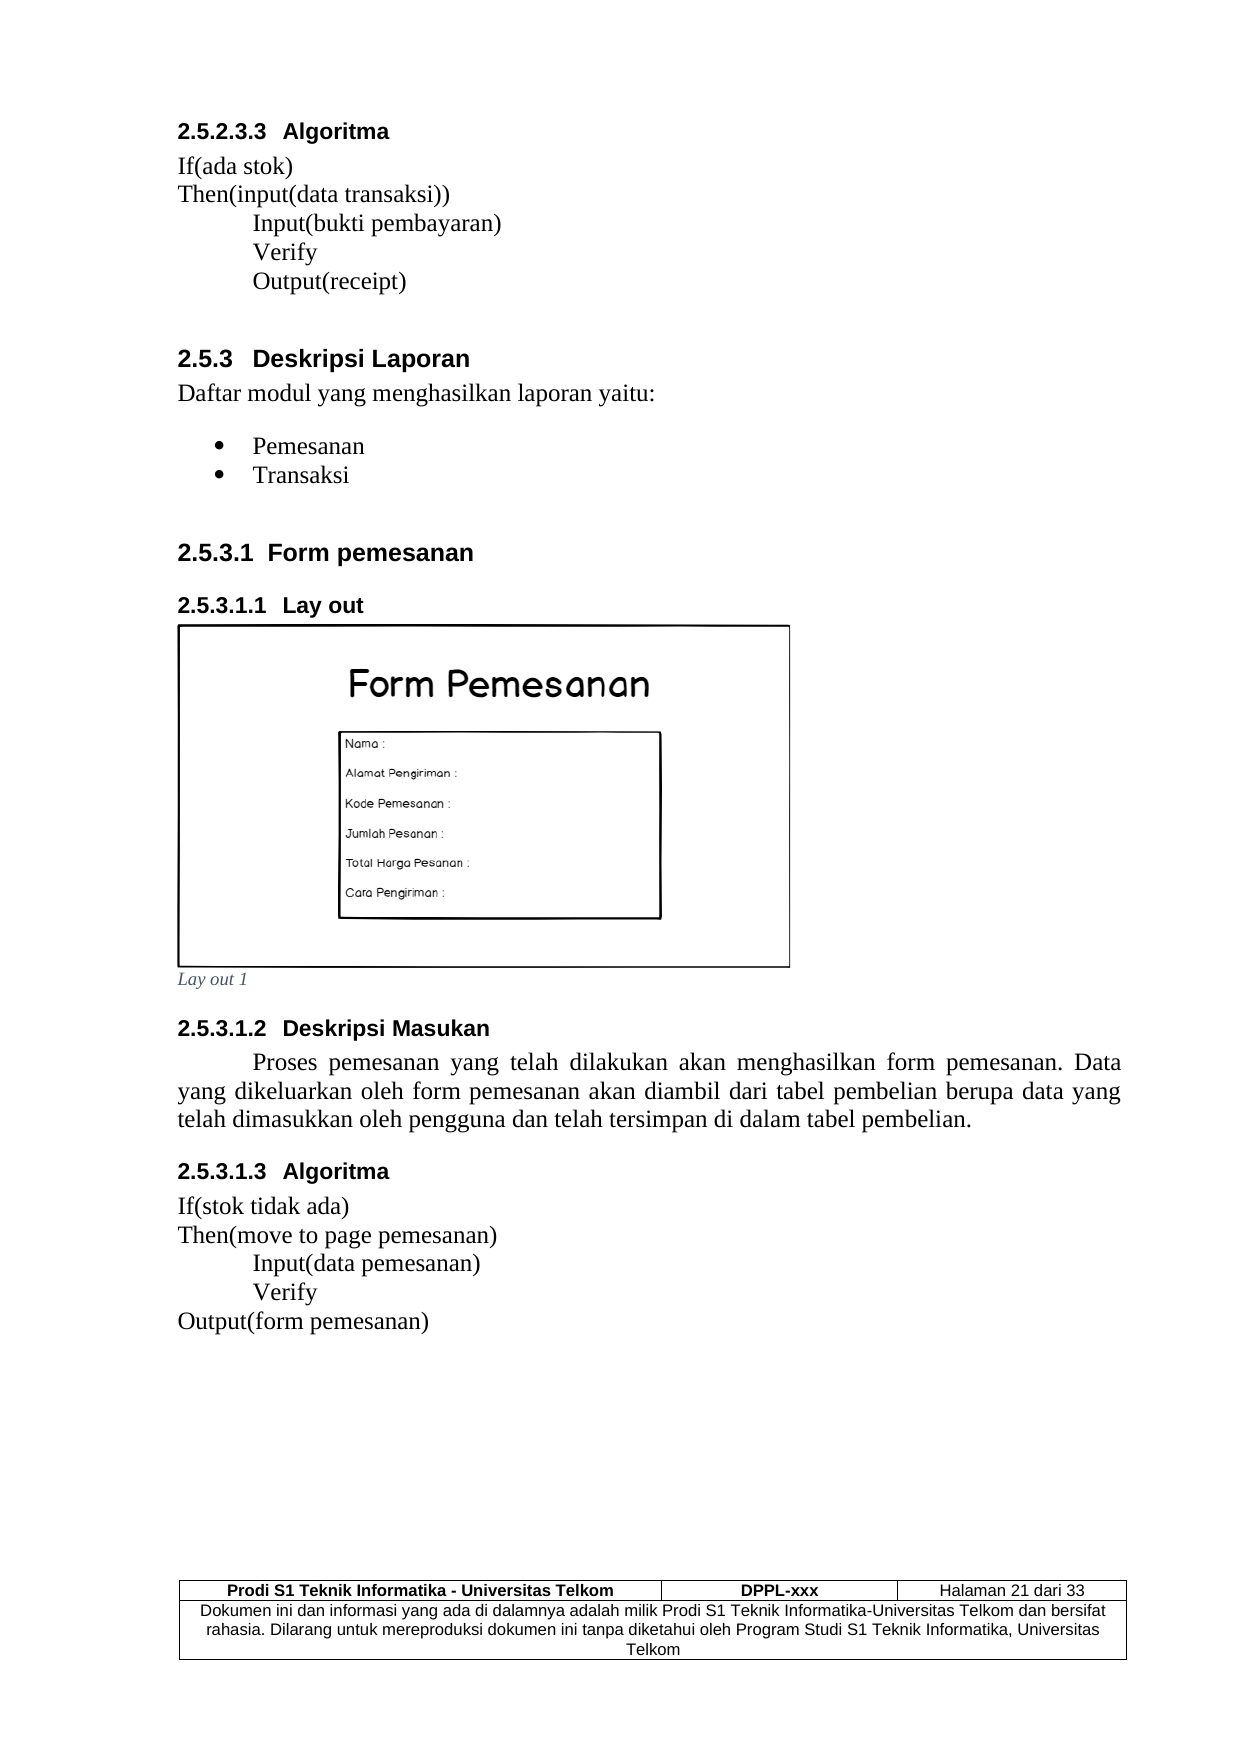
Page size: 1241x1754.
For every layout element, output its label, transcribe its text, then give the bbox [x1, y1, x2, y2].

text Then(input(data transaksi)) [177, 179, 1122, 208]
text Lay out 1 [177, 968, 1122, 989]
subtitle Lay out [177, 592, 1122, 618]
text Output(form pemesanan) [177, 1306, 1122, 1335]
subtitle Algoritma [177, 1158, 1122, 1185]
list Transaksi [215, 460, 1122, 489]
text Proses pemesanan yang telah dilakukan akan menghasilkan form pemesanan. Data yang dikeluarkan oleh form pemesanan akan diambil dari tabel pembelian berupa data yang telah dimasukkan oleh pengguna dan telah tersimpan di dalam tabel pembelian. [177, 1047, 1122, 1133]
text Verify [177, 237, 1122, 266]
text If(stok tidak ada) [177, 1191, 1122, 1220]
subtitle Deskripsi Laporan [177, 343, 1122, 372]
text Output(receipt) [177, 266, 1122, 294]
subtitle Algoritma [177, 118, 1122, 144]
list Pemesanan [215, 431, 1122, 460]
text Daftar modul yang menghasilkan laporan yaitu: [177, 378, 1122, 407]
text Then(move to page pemesanan) [177, 1220, 1122, 1248]
text Input(data pemesanan) [177, 1248, 1122, 1277]
picture [177, 624, 791, 968]
text If(ada stok) [177, 151, 1122, 179]
subtitle Form pemesanan [177, 538, 1122, 567]
text Input(bukti pembayaran) [177, 208, 1122, 237]
subtitle Deskripsi Masukan [177, 1014, 1122, 1041]
text Verify [177, 1277, 1122, 1306]
